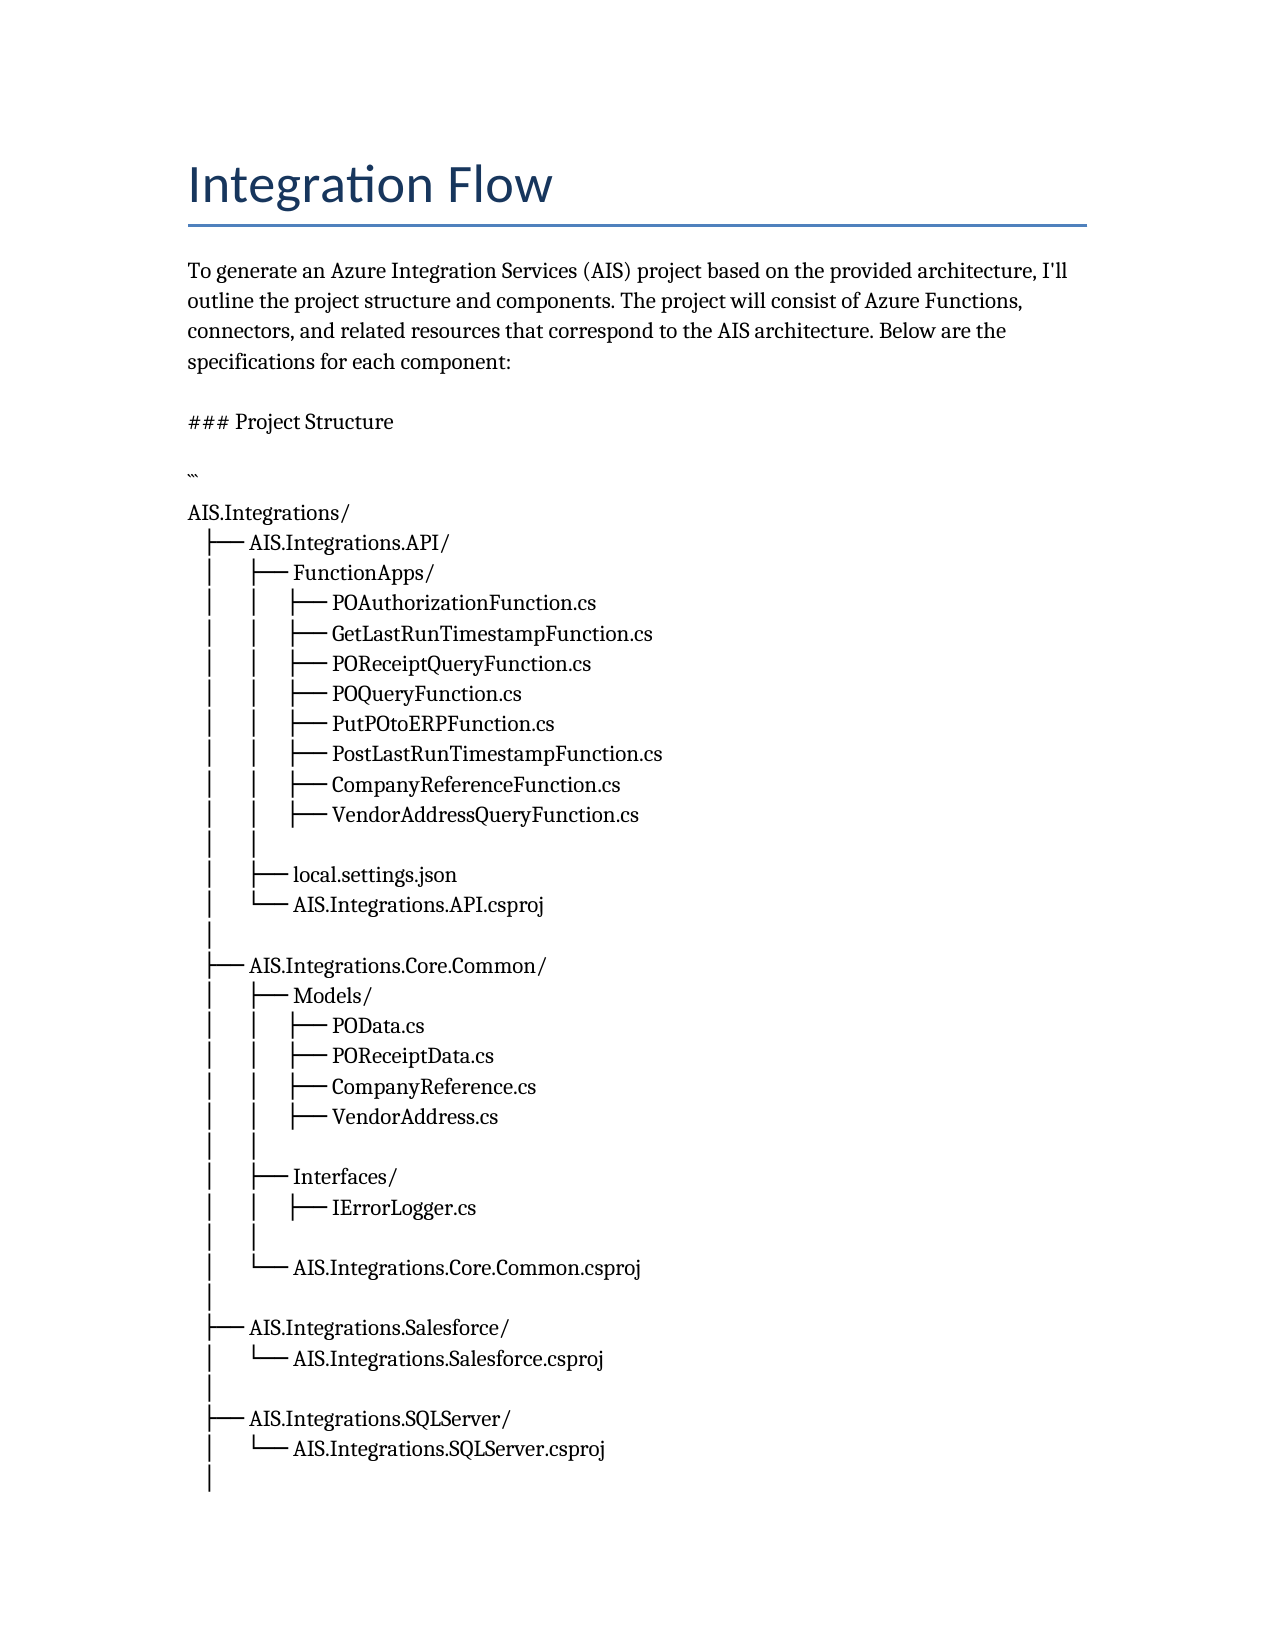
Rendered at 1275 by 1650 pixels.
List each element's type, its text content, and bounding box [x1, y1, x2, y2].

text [187, 258, 1087, 1492]
title Integration Flow [187, 150, 1087, 227]
